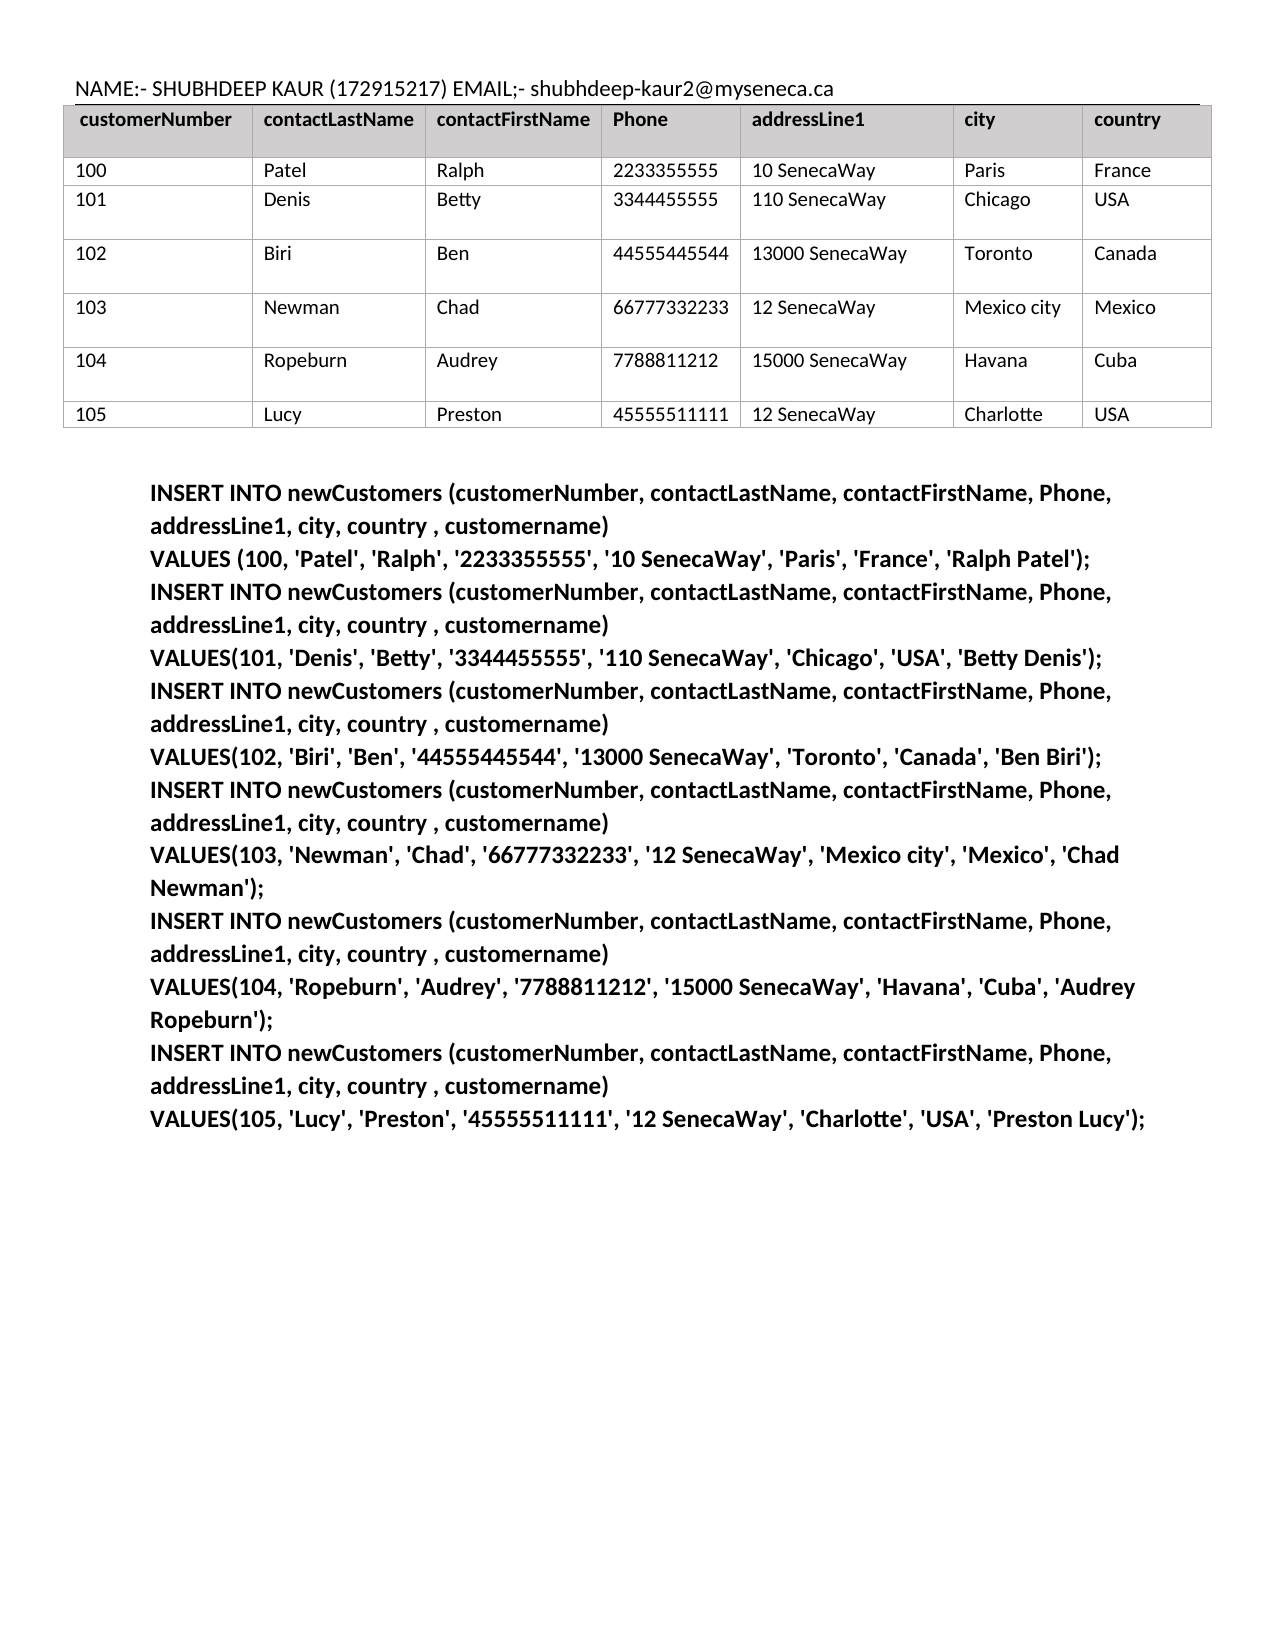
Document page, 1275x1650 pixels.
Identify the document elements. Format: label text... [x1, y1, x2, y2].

table_header customerNumber [64, 106, 252, 157]
table_cell Patel [253, 158, 425, 185]
table_cell 13000 SenecaWay [741, 240, 953, 293]
table_cell Audrey [426, 348, 601, 401]
table_cell Cuba [1083, 348, 1211, 401]
table_cell USA [1083, 402, 1211, 427]
list VALUES(103, 'Newman', 'Chad', '66777332233', '12 SenecaWay', 'Mexico city', 'Mexico', 'Chad Newman'); [150, 840, 1200, 903]
table_cell USA [1083, 186, 1211, 239]
table_header addressLine1 [741, 106, 953, 157]
table_cell 3344455555 [602, 186, 740, 239]
table_cell 45555511111 [602, 402, 740, 427]
list VALUES(104, 'Ropeburn', 'Audrey', '7788811212', '15000 SenecaWay', 'Havana', 'Cuba', 'Audrey Ropeburn'); [150, 971, 1200, 1035]
table_cell 66777332233 [602, 294, 740, 347]
list VALUES (100, 'Patel', 'Ralph', '2233355555', '10 SenecaWay', 'Paris', 'France', 'Ralph Patel'); [150, 543, 1200, 574]
table_cell Mexico [1083, 294, 1211, 347]
table_cell Betty [426, 186, 601, 239]
list VALUES(101, 'Denis', 'Betty', '3344455555', '110 SenecaWay', 'Chicago', 'USA', 'Betty Denis'); [150, 642, 1200, 673]
table_cell Charlotte [954, 402, 1082, 427]
table_cell Newman [253, 294, 425, 347]
table_cell Chad [426, 294, 601, 347]
table_cell 104 [64, 348, 252, 401]
table_cell 12 SenecaWay [741, 402, 953, 427]
table_cell Toronto [954, 240, 1082, 293]
table_cell Ben [426, 240, 601, 293]
table_cell 7788811212 [602, 348, 740, 401]
table_cell 105 [64, 402, 252, 427]
table_header Phone [602, 106, 740, 157]
table_cell Ropeburn [253, 348, 425, 401]
table_cell 15000 SenecaWay [741, 348, 953, 401]
table_cell 10 SenecaWay [741, 158, 953, 185]
table_cell Canada [1083, 240, 1211, 293]
list INSERT INTO newCustomers (customerNumber, contactLastName, contactFirstName, Phone, addressLine1, city, country , customername) [150, 1037, 1200, 1101]
table_cell Lucy [253, 402, 425, 427]
table_cell Biri [253, 240, 425, 293]
list VALUES(105, 'Lucy', 'Preston', '45555511111', '12 SenecaWay', 'Charlotte', 'USA', 'Preston Lucy'); [150, 1103, 1200, 1133]
list INSERT INTO newCustomers (customerNumber, contactLastName, contactFirstName, Phone, addressLine1, city, country , customername) [150, 906, 1200, 969]
table_cell 102 [64, 240, 252, 293]
list INSERT INTO newCustomers (customerNumber, contactLastName, contactFirstName, Phone, addressLine1, city, country , customername) [150, 478, 1200, 541]
list INSERT INTO newCustomers (customerNumber, contactLastName, contactFirstName, Phone, addressLine1, city, country , customername) [150, 675, 1200, 738]
table_cell France [1083, 158, 1211, 185]
table_header contactLastName [253, 106, 425, 157]
table_cell 101 [64, 186, 252, 239]
table_cell 2233355555 [602, 158, 740, 185]
table_cell Havana [954, 348, 1082, 401]
table_cell 110 SenecaWay [741, 186, 953, 239]
list INSERT INTO newCustomers (customerNumber, contactLastName, contactFirstName, Phone, addressLine1, city, country , customername) [150, 774, 1200, 837]
table_header contactFirstName [426, 106, 601, 157]
table_cell 103 [64, 294, 252, 347]
list VALUES(102, 'Biri', 'Ben', '44555445544', '13000 SenecaWay', 'Toronto', 'Canada', 'Ben Biri'); [150, 741, 1200, 771]
table_cell Paris [954, 158, 1082, 185]
table_cell 12 SenecaWay [741, 294, 953, 347]
list INSERT INTO newCustomers (customerNumber, contactLastName, contactFirstName, Phone, addressLine1, city, country , customername) [150, 576, 1200, 640]
table_cell Mexico city [954, 294, 1082, 347]
table_cell Denis [253, 186, 425, 239]
table_header country [1083, 106, 1211, 157]
table_header city [954, 106, 1082, 157]
table_cell 100 [64, 158, 252, 185]
table_cell Ralph [426, 158, 601, 185]
table_cell Chicago [954, 186, 1082, 239]
table_cell Preston [426, 402, 601, 427]
table_cell 44555445544 [602, 240, 740, 293]
